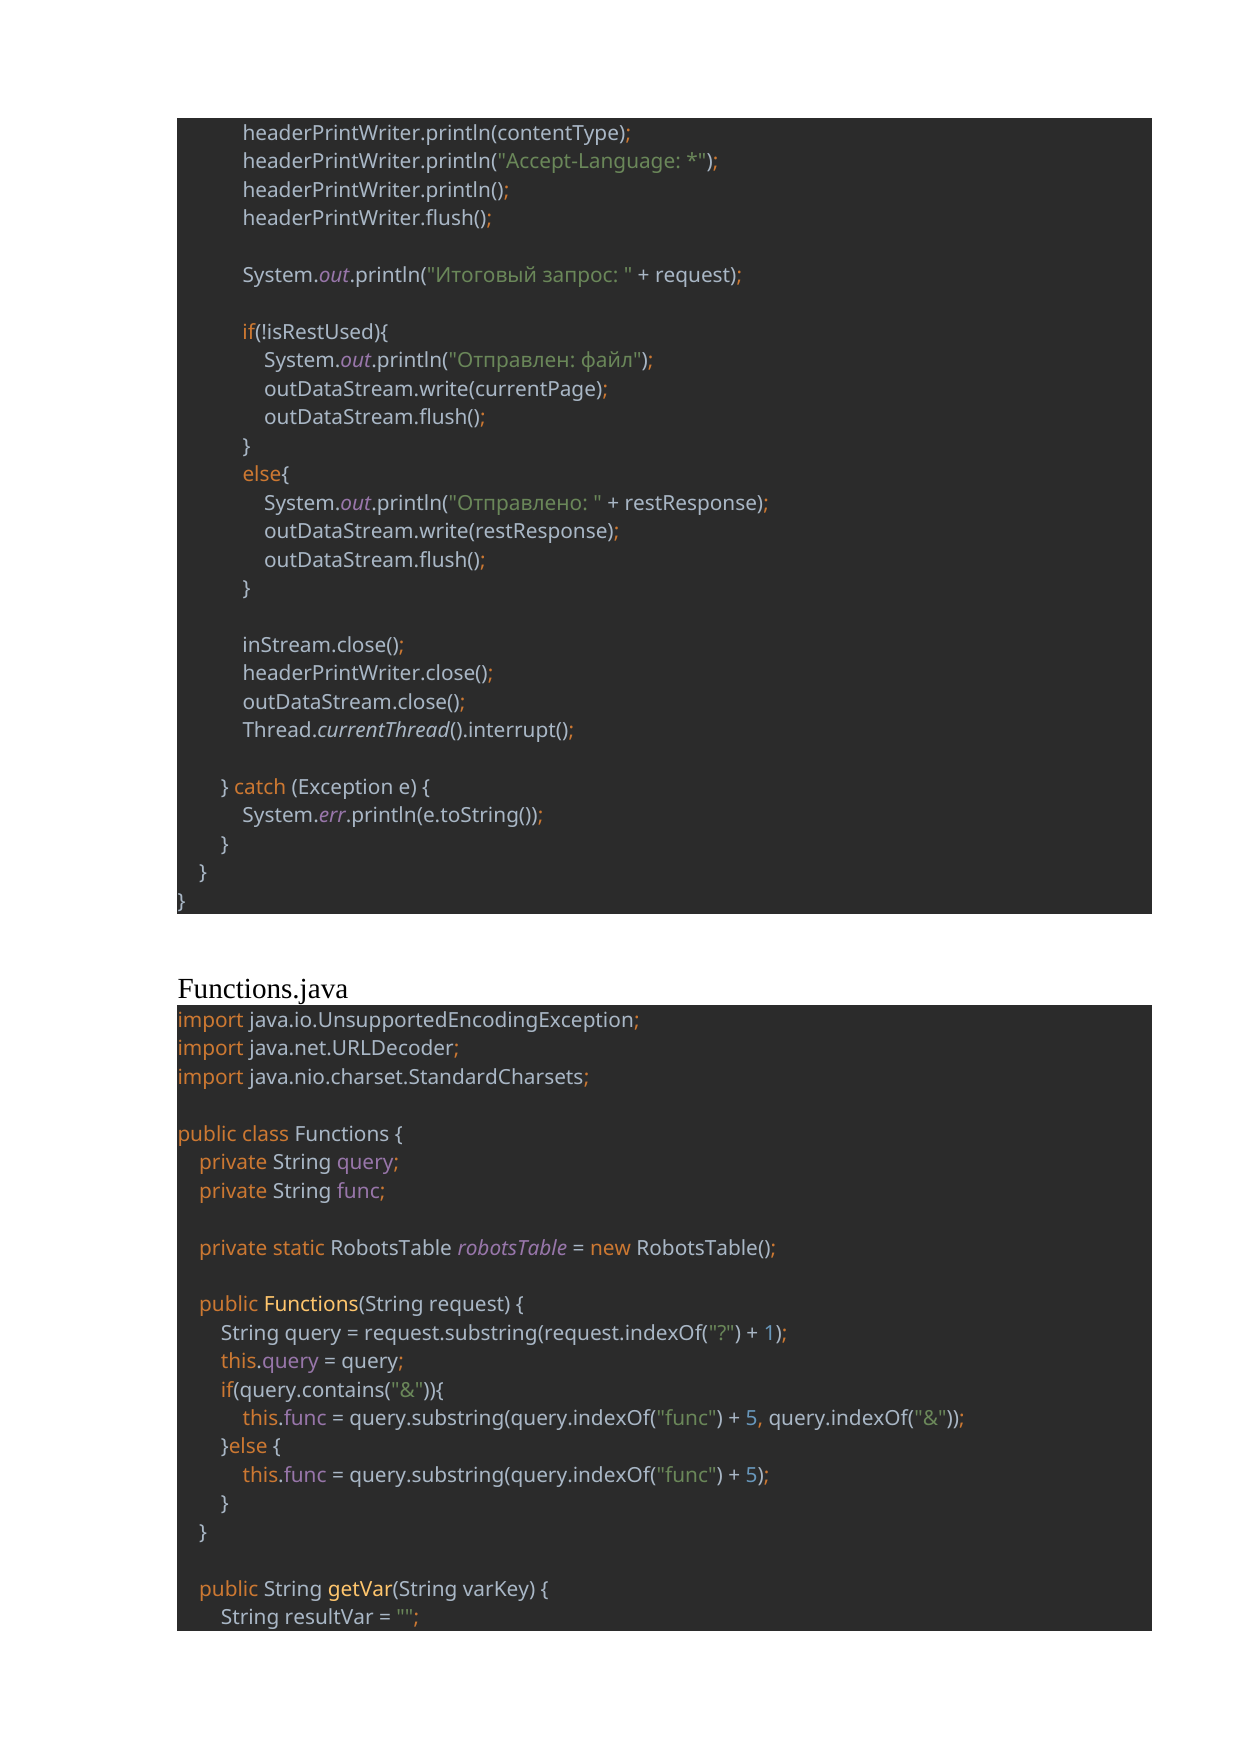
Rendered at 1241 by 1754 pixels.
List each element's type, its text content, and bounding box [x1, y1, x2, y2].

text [177, 118, 1152, 914]
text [177, 1005, 1152, 1631]
text Functions.java [177, 972, 1152, 1005]
